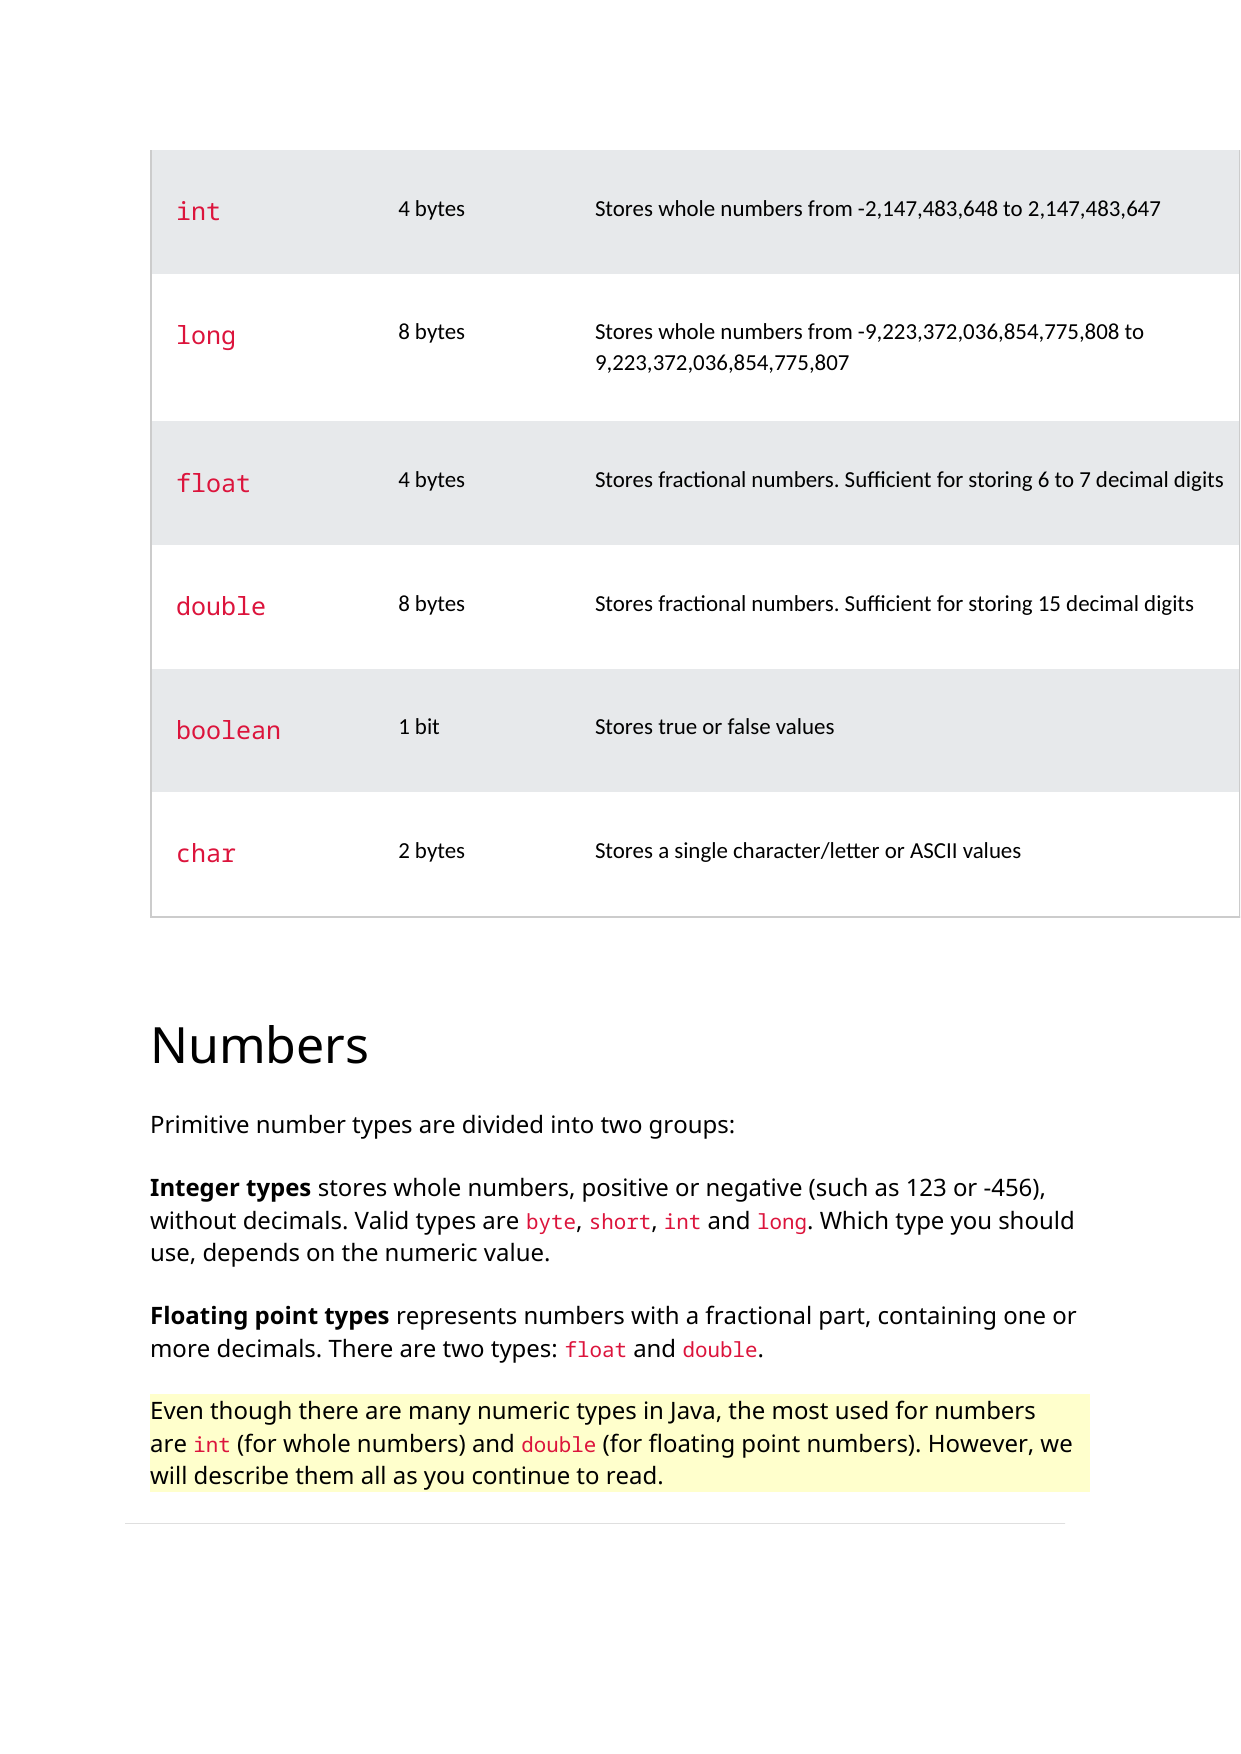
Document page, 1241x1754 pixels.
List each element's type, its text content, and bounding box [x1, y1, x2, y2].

table_cell 8 bytes [386, 274, 582, 421]
text Integer types stores whole numbers, positive or negative (such as 123 or -456), without decimals. Valid types are byte, short, int and long. Which type you should use, depends on the numeric value. [150, 1171, 1090, 1269]
table_cell 4 bytes [386, 421, 582, 545]
table_cell 8 bytes [386, 545, 582, 669]
table_cell Stores a single character/letter or ASCII values [582, 793, 1239, 916]
subtitle Numbers [150, 1010, 1090, 1078]
table_cell long [152, 274, 386, 421]
table_cell Stores fractional numbers. Sufficient for storing 6 to 7 decimal digits [582, 421, 1239, 545]
text Floating point types represents numbers with a fractional part, containing one or more decimals. There are two types: float and double. [150, 1299, 1090, 1364]
table_cell 2 bytes [386, 793, 582, 916]
table_cell 1 bit [386, 669, 582, 792]
table_cell char [152, 793, 386, 916]
table_cell float [152, 421, 386, 545]
table_cell boolean [152, 669, 386, 792]
table_cell Stores fractional numbers. Sufficient for storing 15 decimal digits [582, 545, 1239, 669]
table_cell 4 bytes [386, 150, 582, 274]
table_cell double [152, 545, 386, 669]
text Even though there are many numeric types in Java, the most used for numbers are int (for whole numbers) and double (for floating point numbers). However, we will describe them all as you continue to read. [150, 1394, 1090, 1492]
table_cell Stores whole numbers from -9,223,372,036,854,775,808 to 9,223,372,036,854,775,807 [582, 274, 1239, 421]
text Primitive number types are divided into two groups: [150, 1108, 1090, 1141]
table_cell Stores true or false values [582, 669, 1239, 792]
table_cell Stores whole numbers from -2,147,483,648 to 2,147,483,647 [582, 150, 1239, 274]
table_cell int [152, 150, 386, 274]
